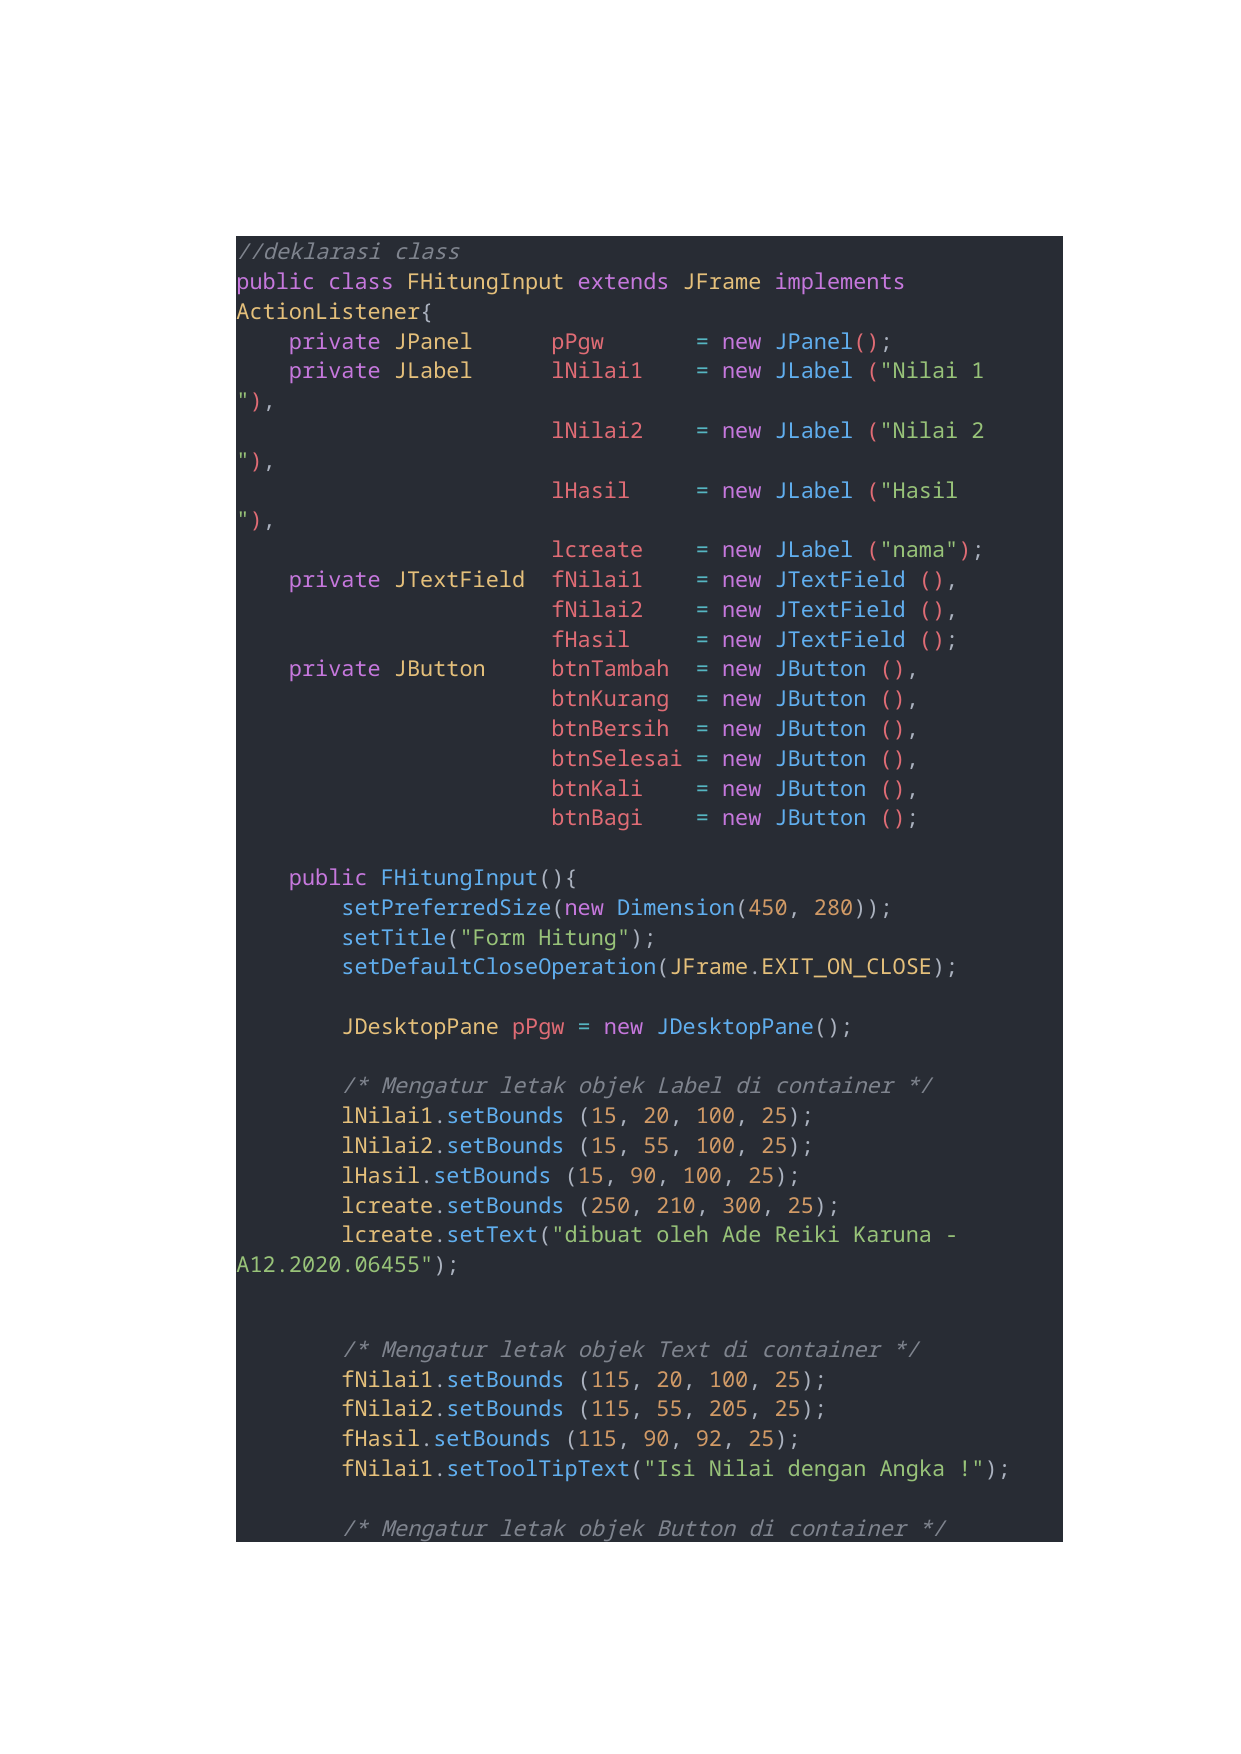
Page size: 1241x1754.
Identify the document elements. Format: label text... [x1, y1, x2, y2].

text lcreate.setText("dibuat oleh Ade Reiki Karuna - A12.2020.06455"); [236, 1219, 1063, 1279]
text lcreate = new JLabel ("nama"); [236, 534, 1063, 564]
text private JTextField fNilai1 = new JTextField (), [236, 564, 1063, 594]
text fNilai2.setBounds (115, 55, 205, 25); [236, 1393, 1063, 1423]
text //deklarasi class [236, 236, 1063, 266]
text fNilai2 = new JTextField (), [236, 594, 1063, 623]
text setDefaultCloseOperation(JFrame.EXIT_ON_CLOSE); [236, 951, 1063, 981]
text btnBagi = new JButton (); [236, 802, 1063, 832]
text /* Mengatur letak objek Text di container */ [236, 1334, 1063, 1363]
text lNilai2 = new JLabel ("Nilai 2 "), [236, 415, 1063, 474]
text JDesktopPane pPgw = new JDesktopPane(); [236, 1011, 1063, 1041]
text lNilai2.setBounds (15, 55, 100, 25); [236, 1130, 1063, 1160]
text fHasil.setBounds (115, 90, 92, 25); [236, 1423, 1063, 1453]
text public FHitungInput(){ [236, 862, 1063, 892]
text fHasil = new JTextField (); [236, 623, 1063, 653]
text private JPanel pPgw = new JPanel(); [236, 326, 1063, 355]
text lcreate.setBounds (250, 210, 300, 25); [236, 1189, 1063, 1219]
text btnKurang = new JButton (), [236, 683, 1063, 713]
text fNilai1.setBounds (115, 20, 100, 25); [236, 1363, 1063, 1393]
text /* Mengatur letak objek Button di container */ [236, 1512, 1063, 1542]
text btnKali = new JButton (), [236, 772, 1063, 802]
text public class FHitungInput extends JFrame implements ActionListener{ [236, 266, 1063, 326]
text setTitle("Form Hitung"); [236, 921, 1063, 951]
text fNilai1.setToolTipText("Isi Nilai dengan Angka !"); [236, 1453, 1063, 1483]
text lHasil.setBounds (15, 90, 100, 25); [236, 1160, 1063, 1189]
text /* Mengatur letak objek Label di container */ [236, 1070, 1063, 1100]
text lHasil = new JLabel ("Hasil "), [236, 474, 1063, 534]
text lNilai1.setBounds (15, 20, 100, 25); [236, 1100, 1063, 1130]
text setPreferredSize(new Dimension(450, 280)); [236, 892, 1063, 921]
text private JButton btnTambah = new JButton (), [236, 653, 1063, 683]
text private JLabel lNilai1 = new JLabel ("Nilai 1 "), [236, 355, 1063, 415]
text btnBersih = new JButton (), [236, 713, 1063, 743]
text btnSelesai = new JButton (), [236, 743, 1063, 772]
